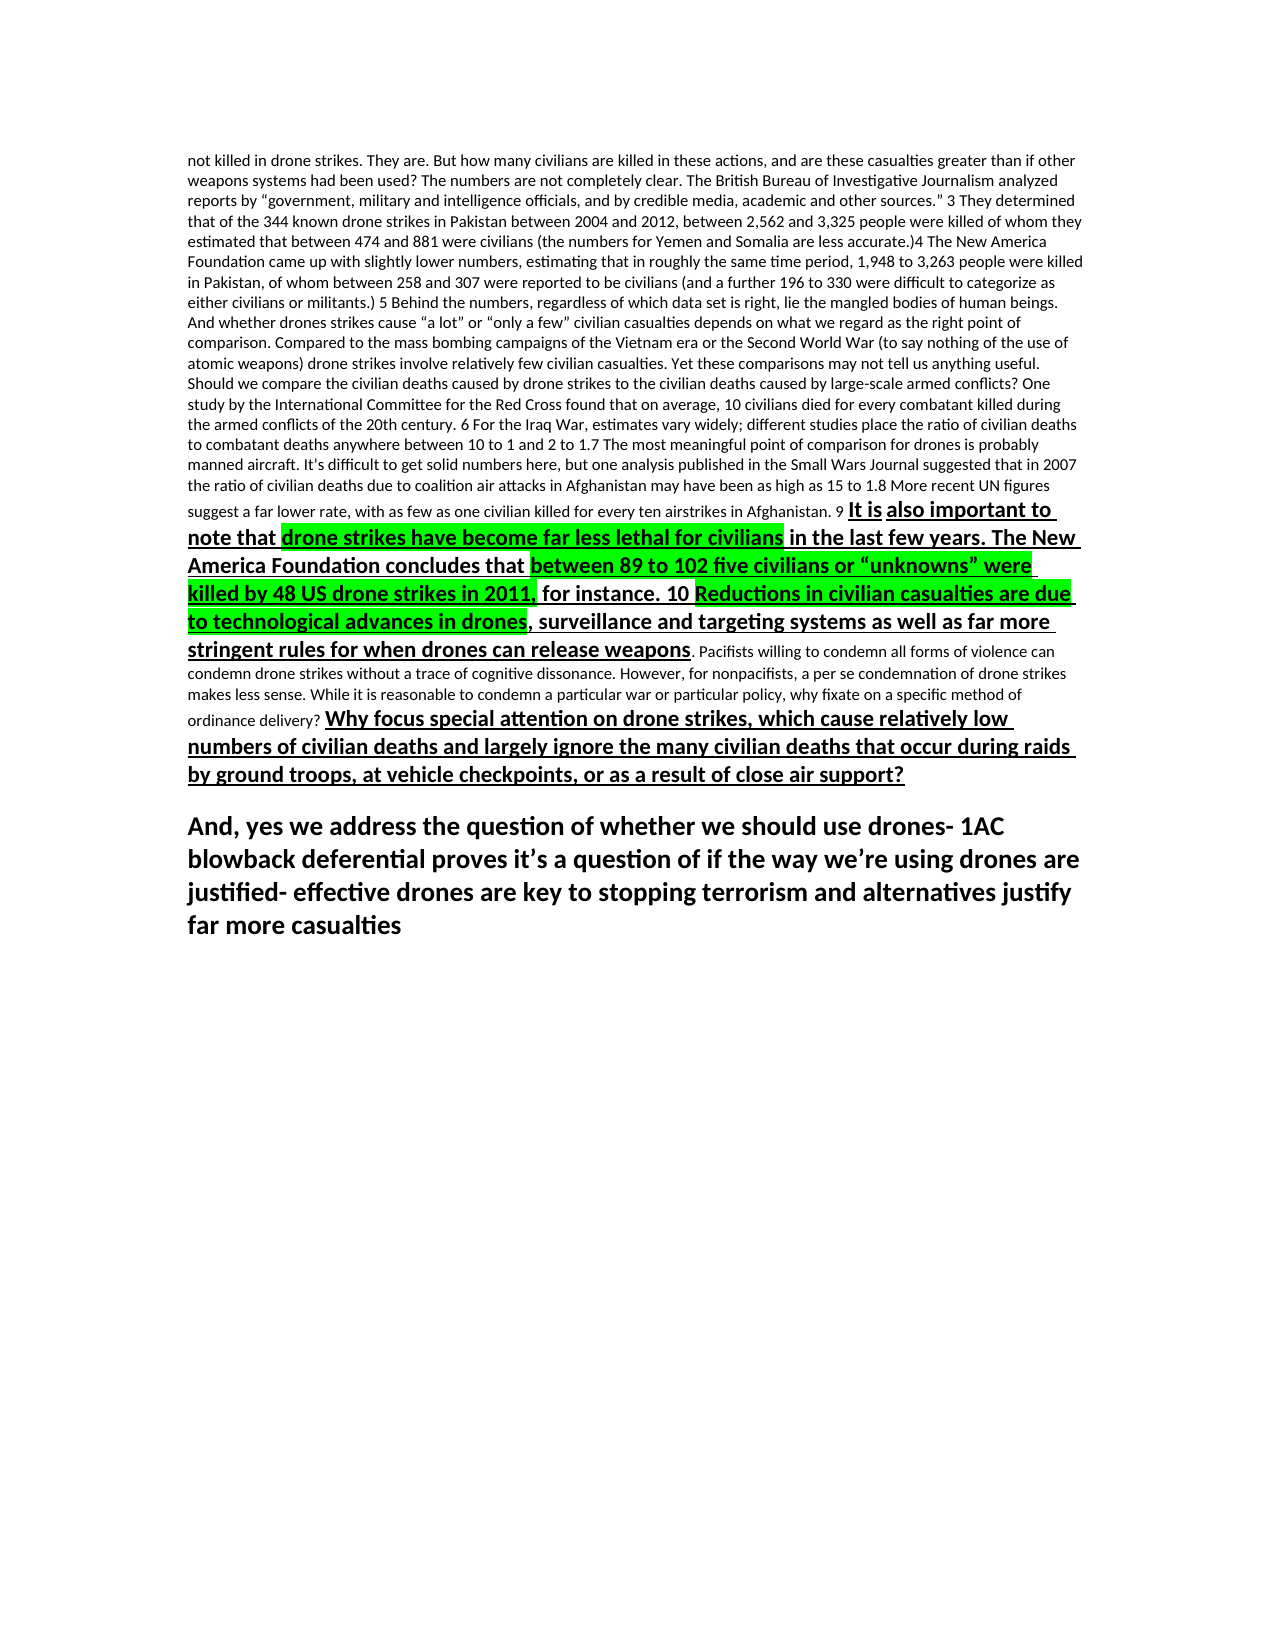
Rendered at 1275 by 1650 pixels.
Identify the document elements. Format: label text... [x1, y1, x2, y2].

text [187, 150, 1087, 788]
subtitle And, yes we address the question of whether we should use drones- 1AC blowback deferential proves it’s a question of if the way we’re using drones are justified- effective drones are key to stopping terrorism and alternatives justify far more casualties [187, 809, 1087, 941]
